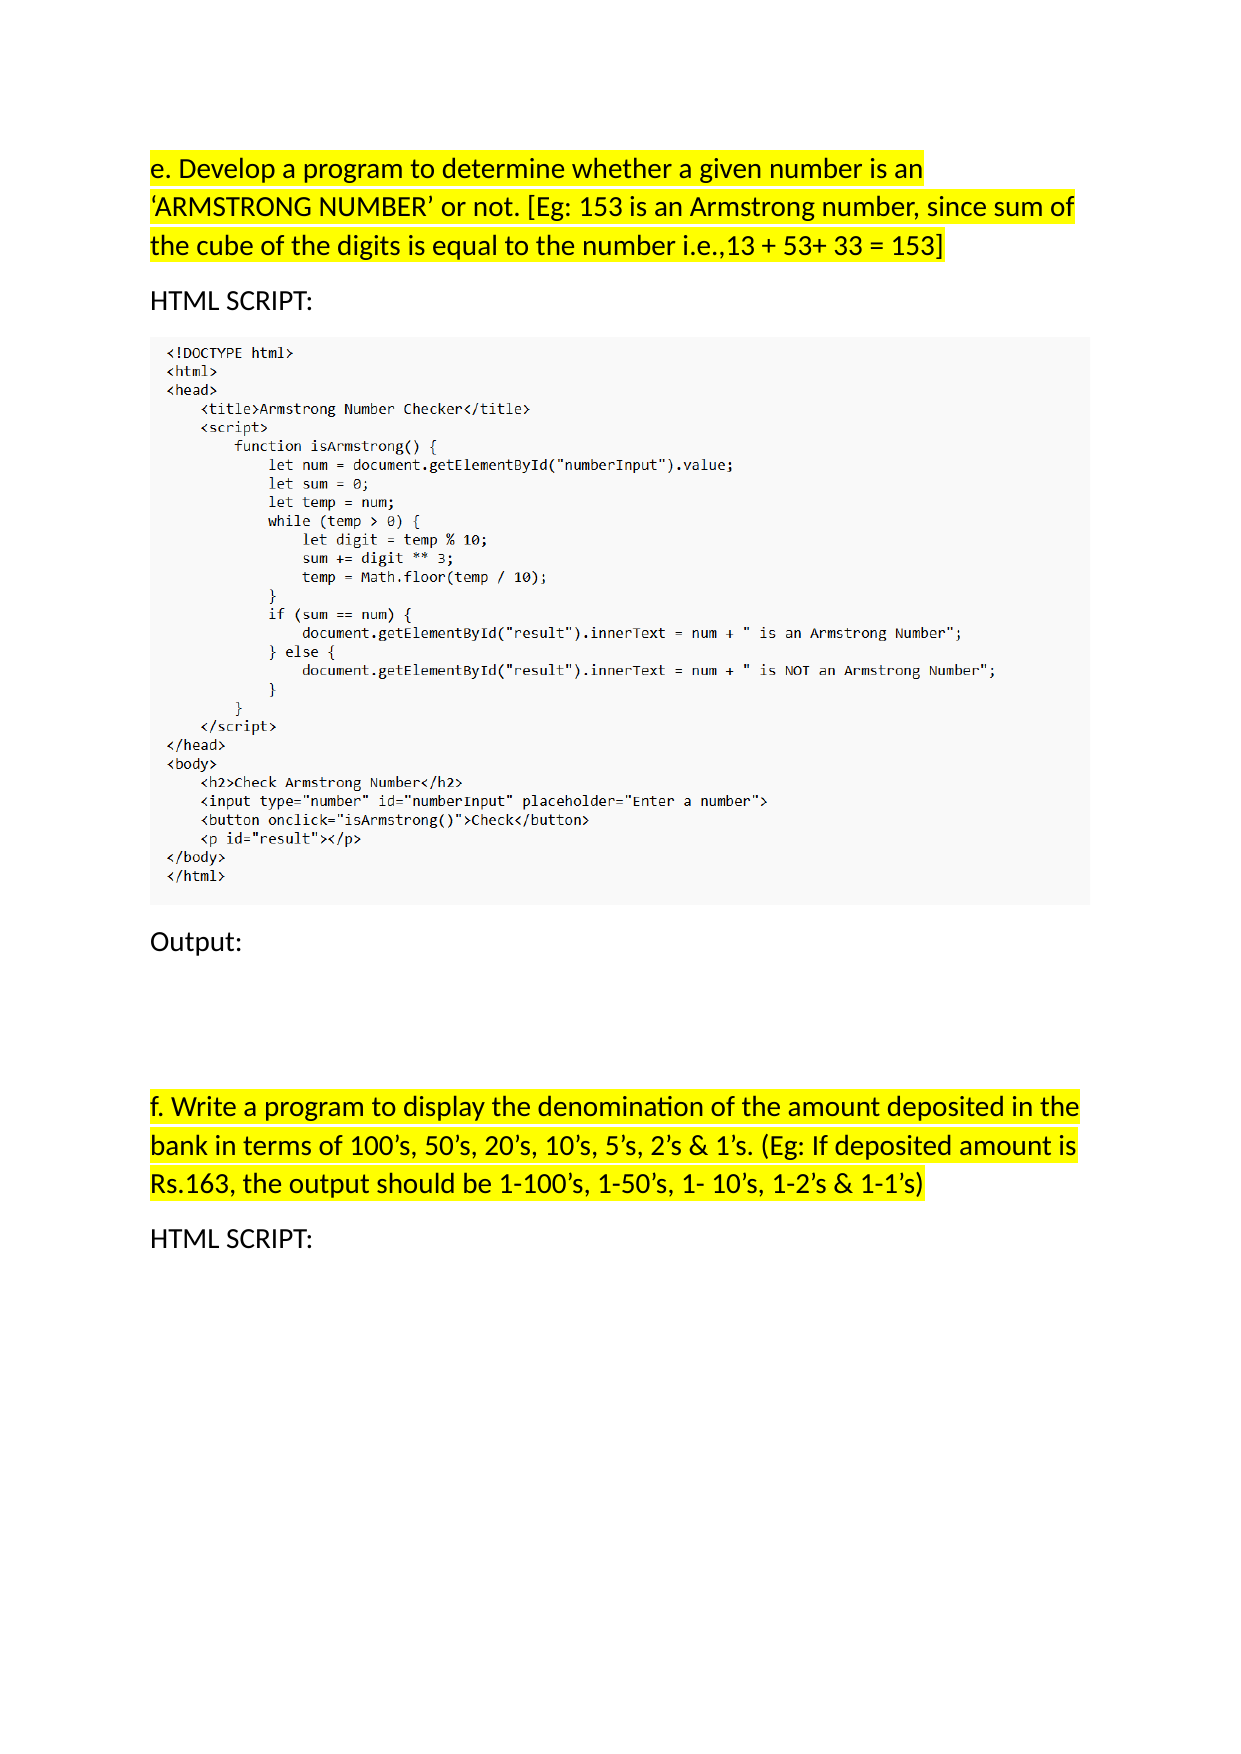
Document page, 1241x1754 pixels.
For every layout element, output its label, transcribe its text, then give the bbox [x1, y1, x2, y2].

text e. Develop a program to determine whether a given number is an ‘ARMSTRONG NUMBER’ or not. [Eg: 153 is an Armstrong number, since sum of the cube of the digits is equal to the number i.e.,13 + 53+ 33 = 153] [150, 150, 1090, 262]
text HTML SCRIPT: [150, 282, 1090, 318]
text f. Write a program to display the denomination of the amount deposited in the bank in terms of 100’s, 50’s, 20’s, 10’s, 5’s, 2’s & 1’s. (Eg: If deposited amount is Rs.163, the output should be 1-100’s, 1-50’s, 1- 10’s, 1-2’s & 1-1’s) [150, 1088, 1090, 1201]
picture [150, 337, 1091, 905]
text HTML SCRIPT: [150, 1221, 1090, 1256]
text Output: [150, 923, 1090, 959]
